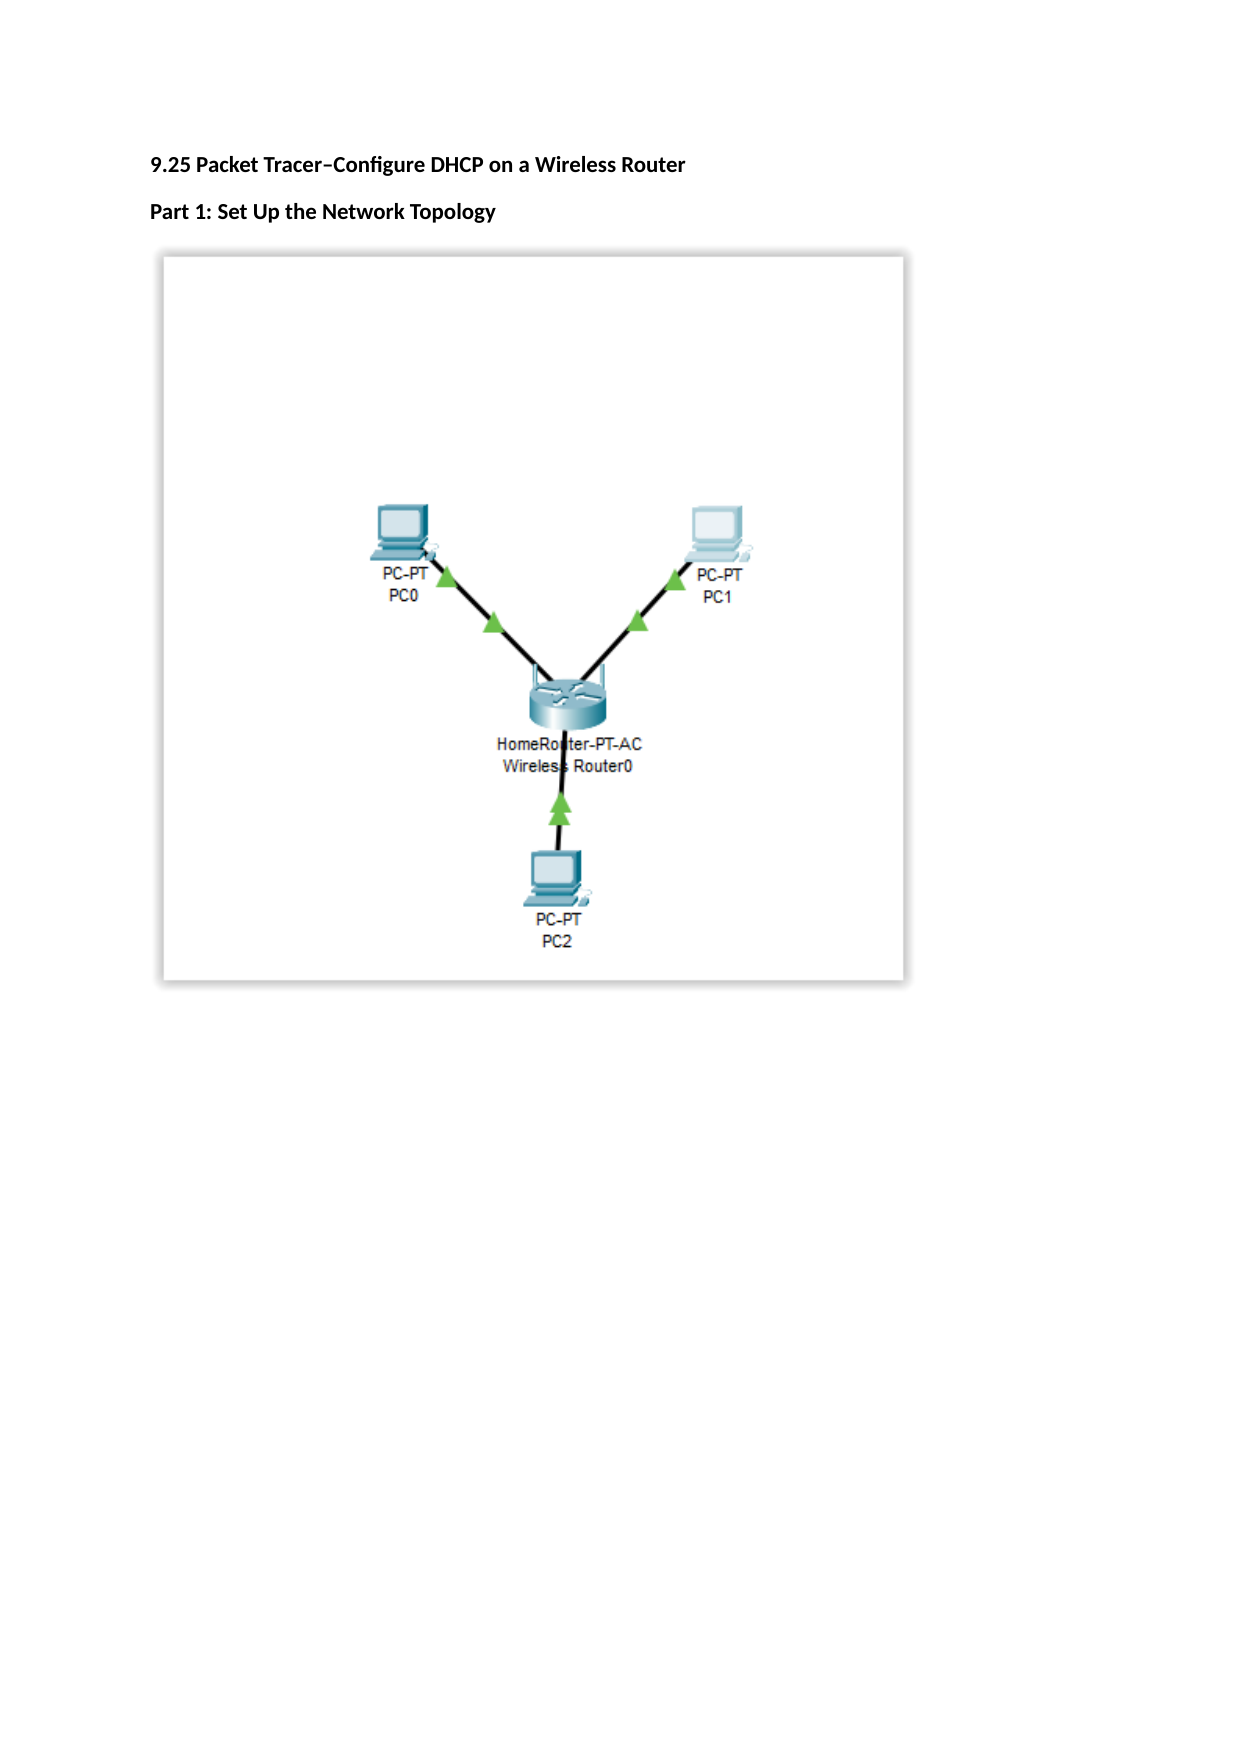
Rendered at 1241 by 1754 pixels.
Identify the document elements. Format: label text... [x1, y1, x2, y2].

text Part 1: Set Up the Network Topology [150, 197, 1090, 225]
text 9.25 Packet Tracer–Configure DHCP on a Wireless Router [150, 150, 1090, 178]
picture [150, 243, 916, 993]
